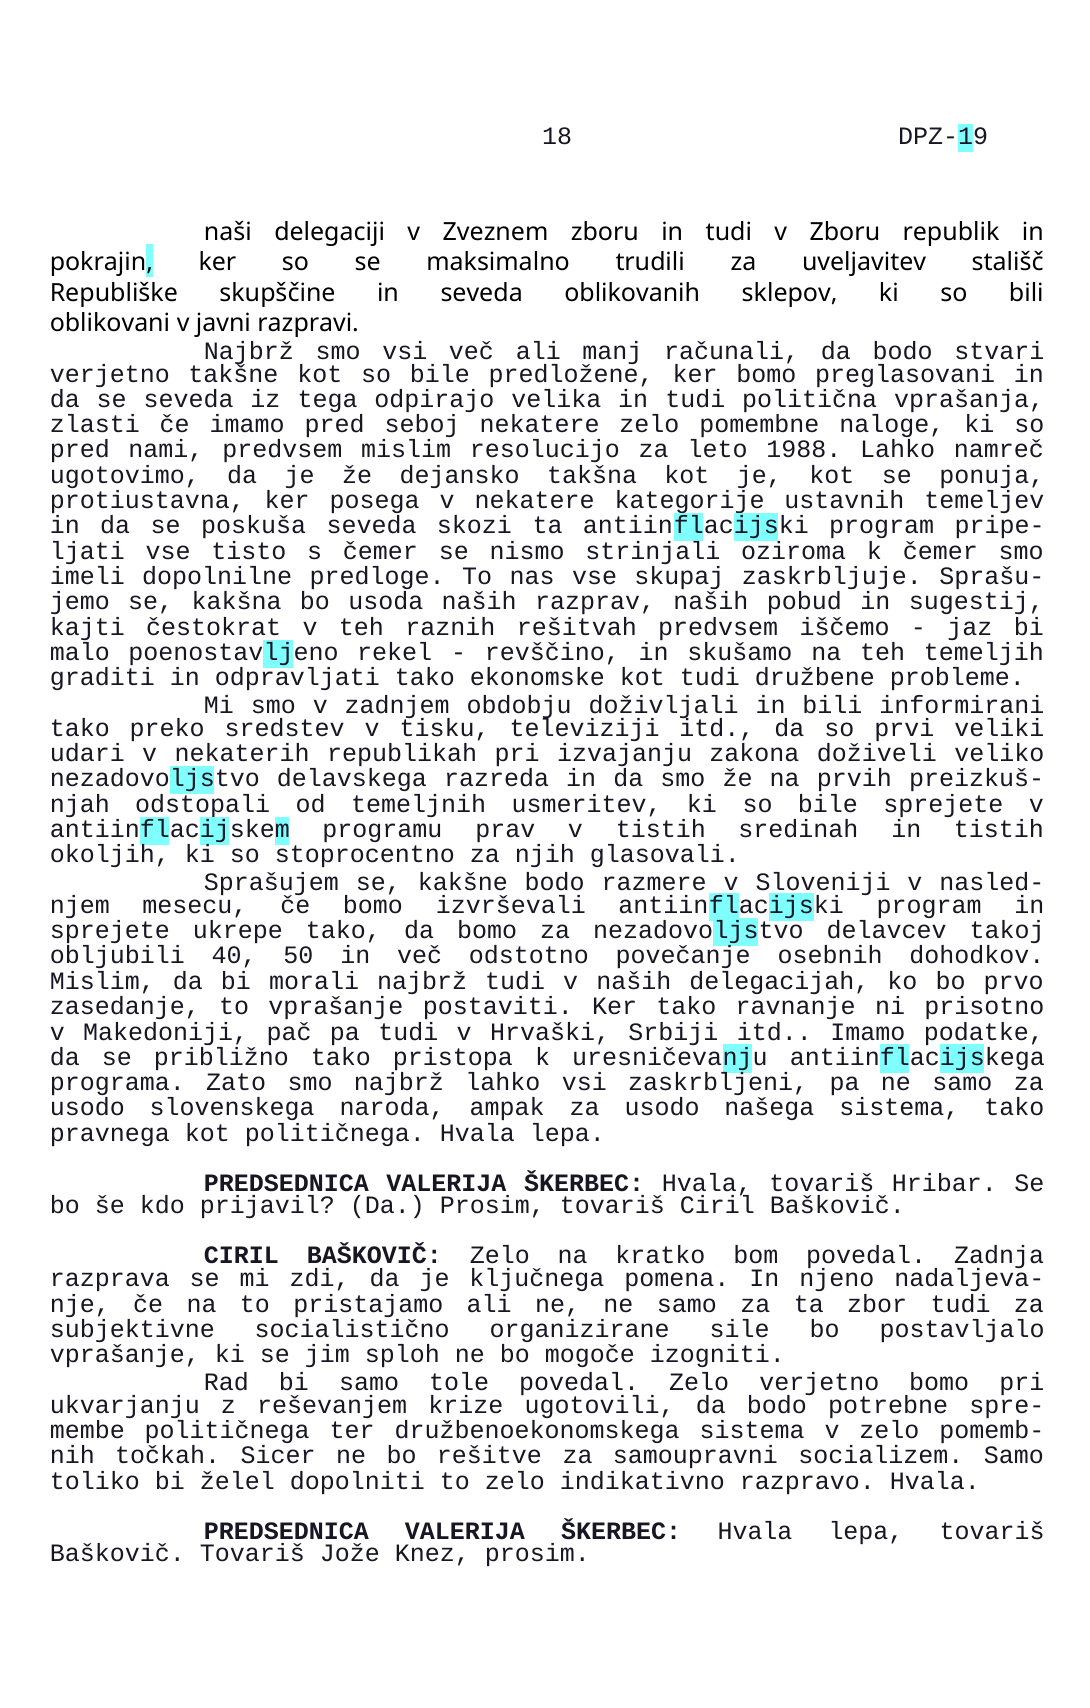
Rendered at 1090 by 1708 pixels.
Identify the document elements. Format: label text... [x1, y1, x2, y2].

text Rad bi samo tole povedal. Zelo verjetno bomo pri ukvarjanju z reševanjem krize ugotovili, da bodo potrebne spre- membe političnega ter družbenoekonomskega sistema v zelo pomemb- nih točkah. Sicer ne bo rešitve za samoupravni socializem. Samo toliko bi želel dopolniti to zelo indikativno razpravo. Hvala. [49, 1370, 1044, 1497]
text Najbrž smo vsi več ali manj računali, da bodo stvari verjetno takšne kot so bile predložene, ker bomo preglasovani in da se seveda iz tega odpirajo velika in tudi politična vprašanja, zlasti če imamo pred seboj nekatere zelo pomembne naloge, ki so pred nami, predvsem mislim resolucijo za leto 1988. Lahko namreč ugotovimo, da je že dejansko takšna kot je, kot se ponuja, protiustavna, ker posega v nekatere kategorije ustavnih temeljev in da se poskuša seveda skozi ta antiinflacijski program pripe- ljati vse tisto s čemer se nismo strinjali oziroma k čemer smo imeli dopolnilne predloge. To nas vse skupaj zaskrbljuje. Sprašu- jemo se, kakšna bo usoda naših razprav, naših pobud in sugestij, kajti čestokrat v teh raznih rešitvah predvsem iščemo - jaz bi malo poenostavljeno rekel - revščino, in skušamo na teh temeljih graditi in odpravljati tako ekonomske kot tudi družbene probleme. [49, 339, 1044, 693]
text PREDSEDNICA VALERIJA ŠKERBEC: Hvala lepa, tovariš Baškovič. Tovariš Jože Knez, prosim. [49, 1519, 1044, 1569]
text CIRIL BAŠKOVIČ: Zelo na kratko bom povedal. Zadnja razprava se mi zdi, da je ključnega pomena. In njeno nadaljeva- nje, če na to pristajamo ali ne, ne samo za ta zbor tudi za subjektivne socialistično organizirane sile bo postavljalo vprašanje, ki se jim sploh ne bo mogoče izogniti. [49, 1244, 1044, 1370]
text PREDSEDNICA VALERIJA ŠKERBEC: Hvala, tovariš Hribar. Se bo še kdo prijavil? (Da.) Prosim, tovariš Ciril Baškovič. [49, 1172, 1044, 1221]
text Mi smo v zadnjem obdobju doživljali in bili informirani tako preko sredstev v tisku, televiziji itd., da so prvi veliki udari v nekaterih republikah pri izvajanju zakona doživeli veliko nezadovoljstvo delavskega razreda in da smo že na prvih preizkuš- njah odstopali od temeljnih usmeritev, ki so bile sprejete v antiinflacijskem programu prav v tistih sredinah in tistih okoljih, ki so stoprocentno za njih glasovali. [49, 693, 1044, 870]
text Sprašujem se, kakšne bodo razmere v Sloveniji v nasled- njem mesecu, če bomo izvrševali antiinflacijski program in sprejete ukrepe tako, da bomo za nezadovoljstvo delavcev takoj obljubili 40, 50 in več odstotno povečanje osebnih dohodkov. Mislim, da bi morali najbrž tudi v naših delegacijah, ko bo prvo zasedanje, to vprašanje postaviti. Ker tako ravnanje ni prisotno v Makedoniji, pač pa tudi v Hrvaški, Srbiji itd.. Imamo podatke, da se približno tako pristopa k uresničevanju antiinflacijskega programa. Zato smo najbrž lahko vsi zaskrbljeni, pa ne samo za usodo slovenskega naroda, ampak za usodo našega sistema, tako pravnega kot političnega. Hvala lepa. [49, 870, 1044, 1149]
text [49, 216, 1044, 339]
